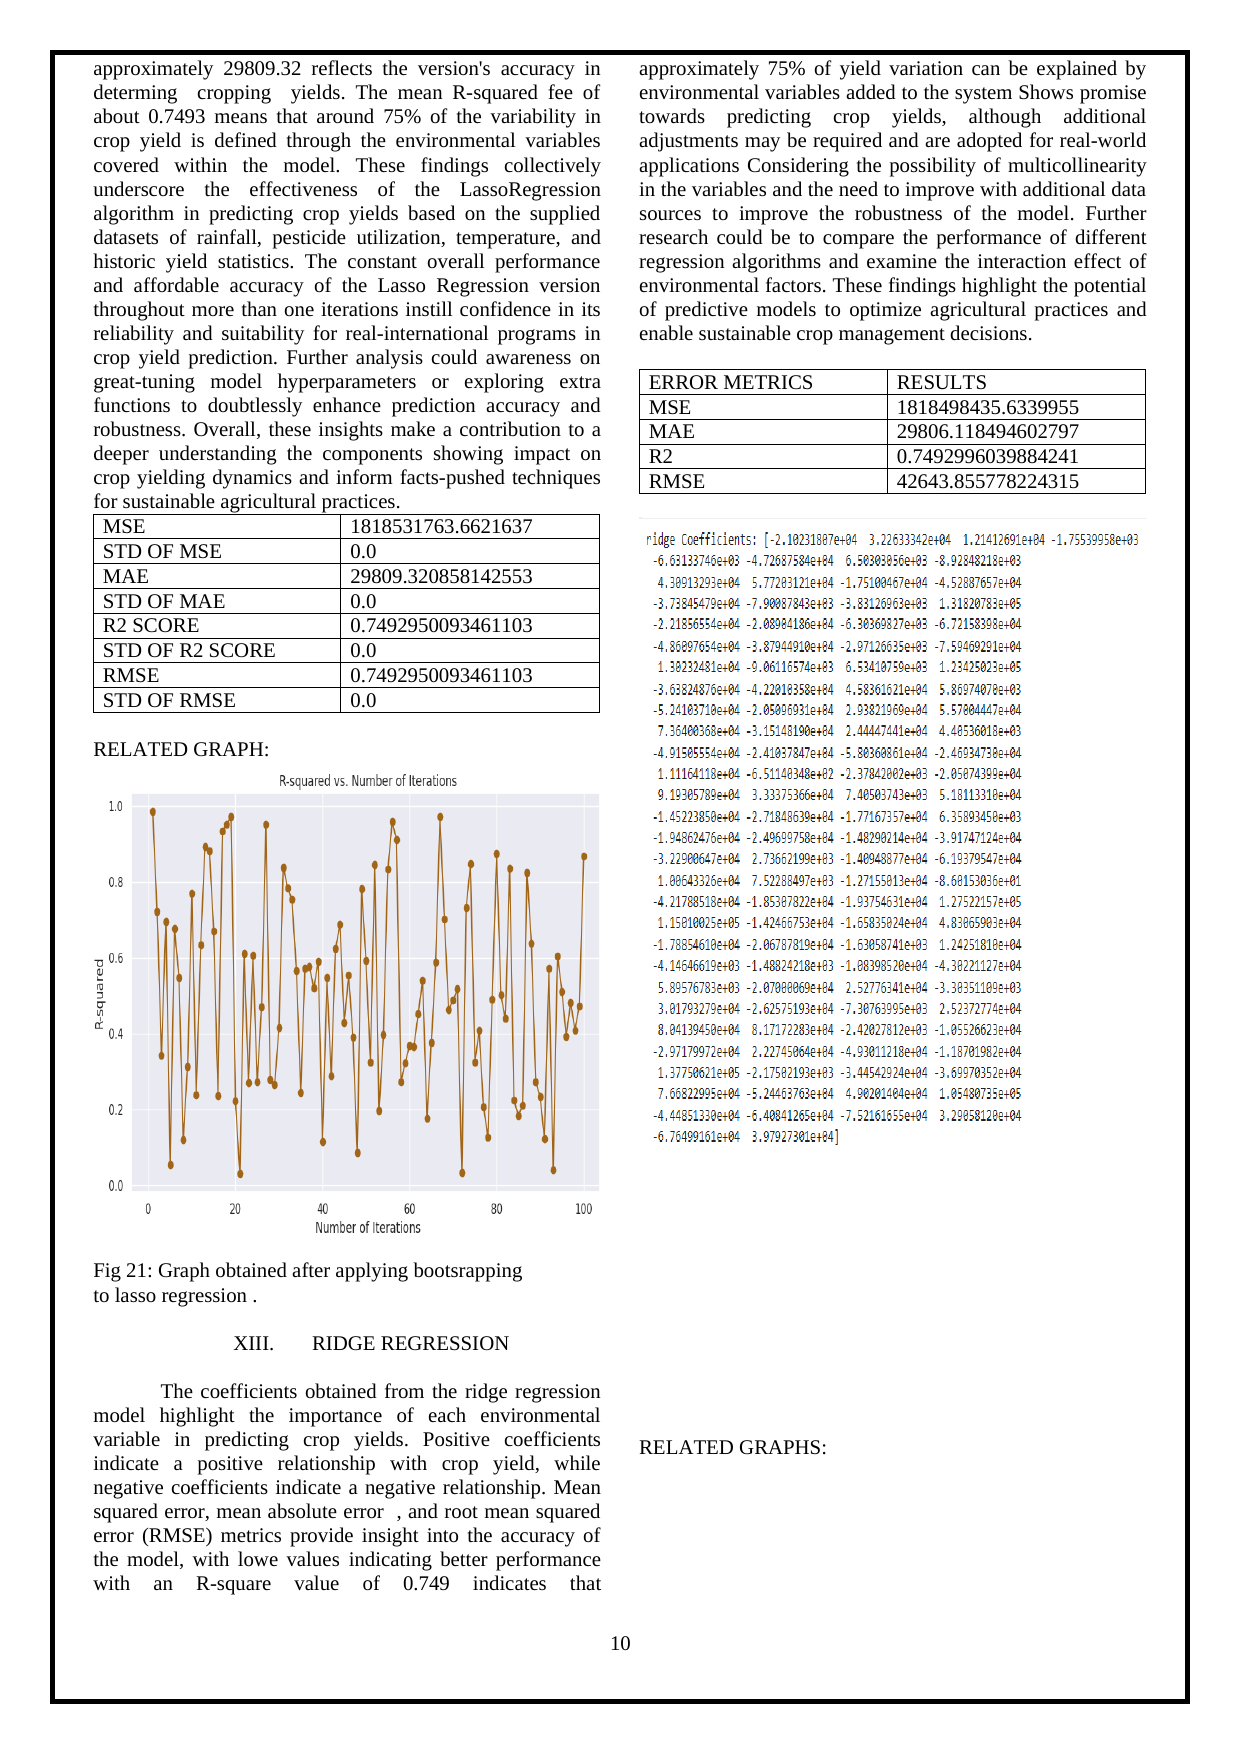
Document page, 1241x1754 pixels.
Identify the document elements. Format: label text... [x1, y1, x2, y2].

table_cell 0.0 [341, 688, 599, 712]
text RELATED GRAPHS: [639, 1435, 1147, 1459]
table_cell 0.0 [341, 639, 599, 662]
table_cell 0.0 [341, 539, 599, 563]
table_cell MSE [640, 395, 887, 419]
picture [638, 517, 1147, 1147]
table_cell 0.7492950093461103 [341, 663, 599, 687]
table_cell MAE [94, 564, 340, 588]
table_cell 29809.320858142553 [341, 564, 599, 588]
table_cell R2 [640, 445, 887, 468]
table_cell R2 SCORE [94, 614, 340, 637]
table_cell STD OF R2 SCORE [94, 639, 340, 662]
text The coefficients obtained from the ridge regression model highlight the importance of each environmental variable in predicting crop yields. Positive coefficients indicate a positive relationship with crop yield, while negative coefficients indicate a negative relationship. Mean squared error, mean absolute error , and root mean squared error (RMSE) metrics provide insight into the accuracy of the model, with lowe values ​​indicating better performance with an R-square value of 0.749 indicates that approximately 75% of yield variation can be explained by environmental variables added to the system Shows promise towards predicting crop yields, although additional adjustments may be required and are adopted for real-world applications Considering the possibility of multicollinearity in the variables and the need to improve with additional data sources to improve the robustness of the model. Further research could be to compare the performance of different regression algorithms and examine the interaction effect of environmental factors. These findings highlight the potential of predictive models to optimize agricultural practices and enable sustainable crop management decisions. [93, 1379, 601, 1595]
list RIDGE REGRESSION [274, 1331, 601, 1355]
table_header RESULTS [888, 370, 1145, 394]
table_cell RMSE [94, 663, 340, 687]
text to lasso regression . [93, 1282, 601, 1307]
table_header MSE [94, 515, 340, 538]
table_cell 0.7492950093461103 [341, 614, 599, 637]
table_cell 42643.855778224315 [888, 469, 1145, 493]
table_cell STD OF RMSE [94, 688, 340, 712]
table_cell STD OF MAE [94, 589, 340, 613]
table_cell 1818498435.6339955 [888, 395, 1145, 419]
table_header 1818531763.6621637 [341, 515, 599, 538]
table_cell 0.0 [341, 589, 599, 613]
table_cell MAE [640, 420, 887, 443]
table_cell RMSE [640, 469, 887, 493]
text Fig 21: Graph obtained after applying bootsrapping [93, 1258, 601, 1282]
table_cell 29806.118494602797 [888, 420, 1145, 443]
table_cell 0.7492996039884241 [888, 445, 1145, 468]
table_cell STD OF MSE [94, 539, 340, 563]
text RELATED GRAPH: [93, 737, 601, 761]
picture [93, 760, 600, 1235]
text The coefficients obtained from the ridge regression model highlight the importance of each environmental variable in predicting crop yields. Positive coefficients indicate a positive relationship with crop yield, while negative coefficients indicate a negative relationship. Mean squared error, mean absolute error , and root mean squared error (RMSE) metrics provide insight into the accuracy of the model, with lowe values ​​indicating better performance with an R-square value of 0.749 indicates that approximately 75% of yield variation can be explained by environmental variables added to the system Shows promise towards predicting crop yields, although additional adjustments may be required and are adopted for real-world applications Considering the possibility of multicollinearity in the variables and the need to improve with additional data sources to improve the robustness of the model. Further research could be to compare the performance of different regression algorithms and examine the interaction effect of environmental factors. These findings highlight the potential of predictive models to optimize agricultural practices and enable sustainable crop management decisions. [639, 56, 1147, 345]
table_header ERROR METRICS [640, 370, 887, 394]
